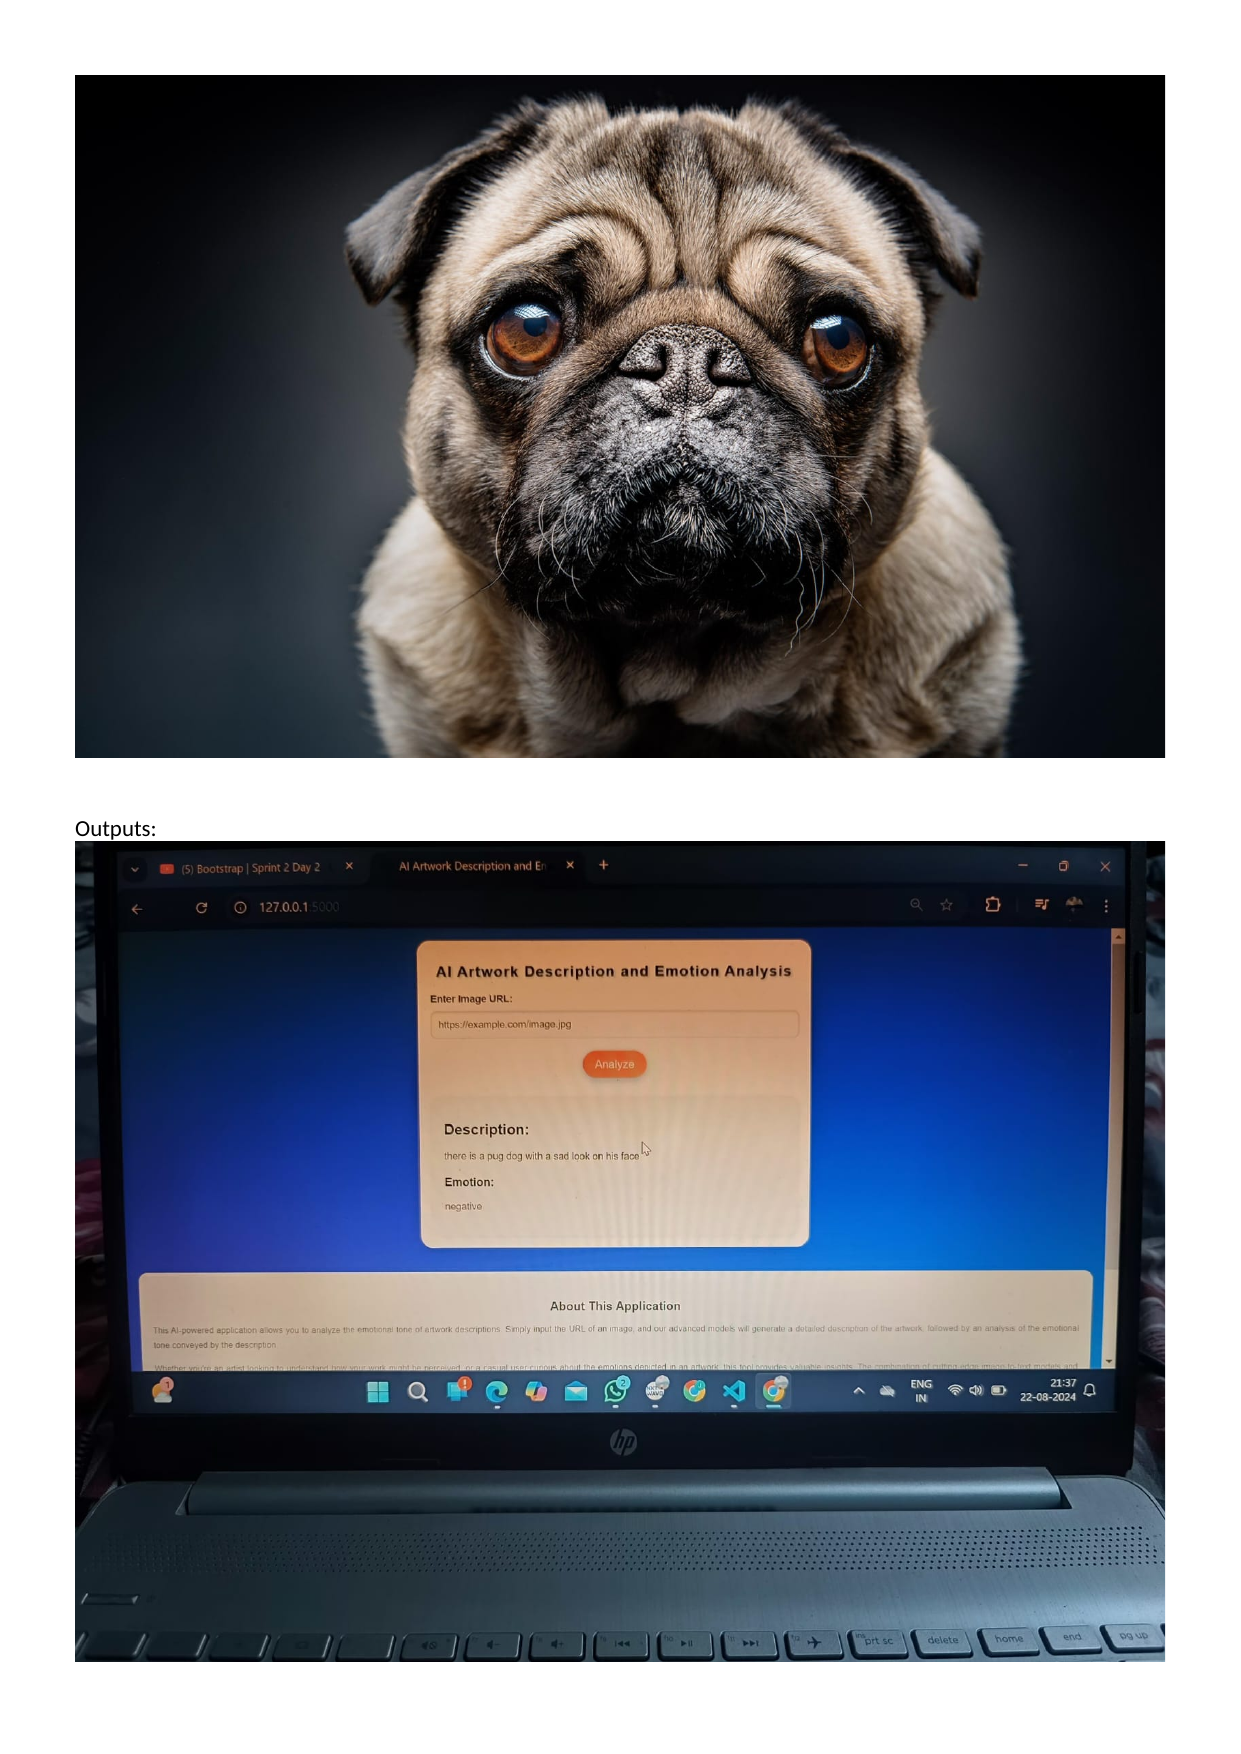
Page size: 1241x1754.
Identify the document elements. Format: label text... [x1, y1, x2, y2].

text Outputs: [75, 814, 1165, 841]
picture [75, 75, 1166, 758]
picture [75, 841, 1166, 1662]
